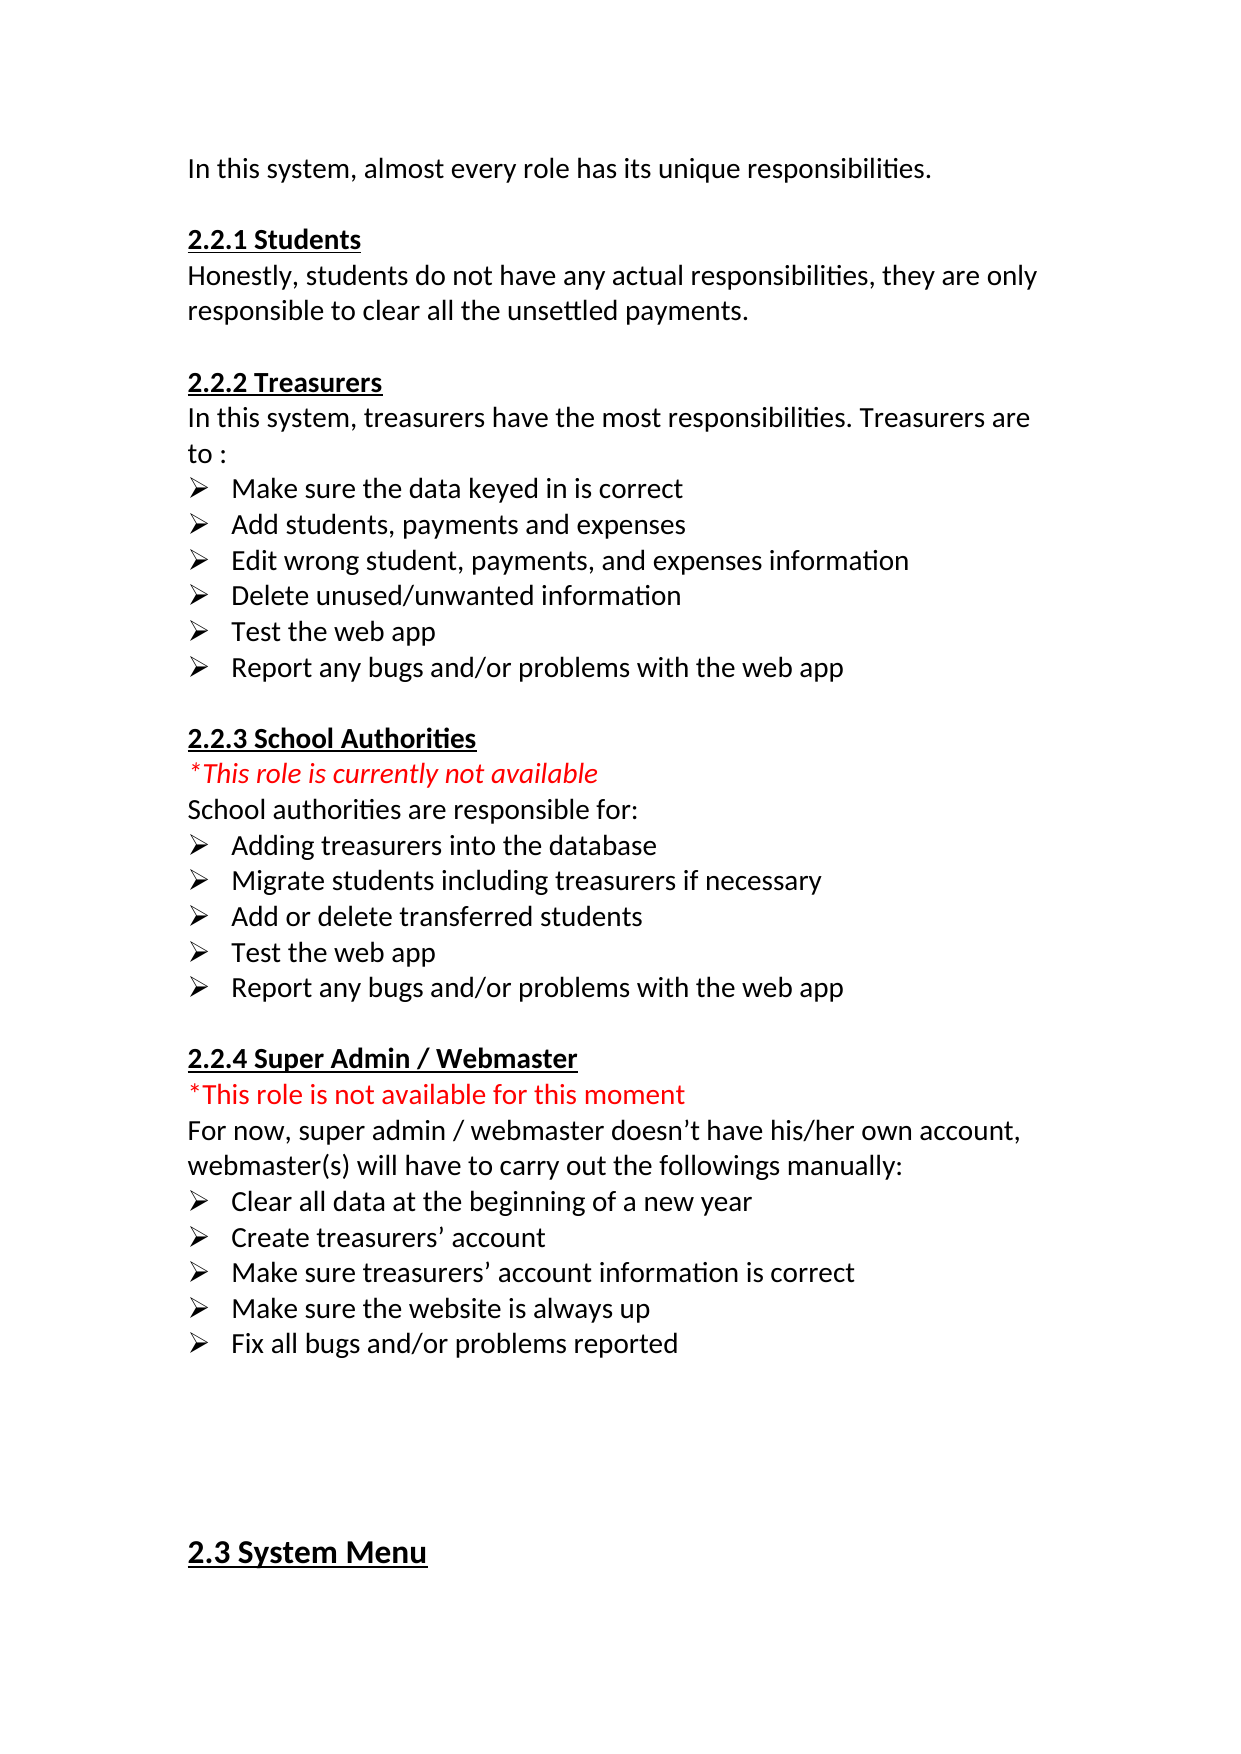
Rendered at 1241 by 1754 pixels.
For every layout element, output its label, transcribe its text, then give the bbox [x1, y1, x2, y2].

list Clear all data at the beginning of a new year [187, 1183, 1053, 1219]
list Adding treasurers into the database [187, 827, 1053, 862]
list Make sure the data keyed in is correct [187, 471, 1053, 506]
list School authorities are responsible for: [187, 791, 1053, 827]
list In this system, almost every role has its unique responsibilities. [187, 150, 1053, 186]
list 2.2.3 School Authorities [187, 720, 1053, 756]
list Test the web app [187, 613, 1053, 649]
list *This role is currently not available [187, 756, 1053, 791]
list Add students, payments and expenses [187, 506, 1053, 542]
list Make sure the website is always up [187, 1290, 1053, 1326]
list Edit wrong student, payments, and expenses information [187, 542, 1053, 577]
list 2.2.1 Students [187, 221, 1053, 257]
list For now, super admin / webmaster doesn’t have his/her own account, webmaster(s) will have to carry out the followings manually: [187, 1112, 1053, 1183]
list Honestly, students do not have any actual responsibilities, they are only responsible to clear all the unsettled payments. [187, 257, 1053, 328]
list Delete unused/unwanted information [187, 577, 1053, 613]
list Report any bugs and/or problems with the web app [187, 649, 1053, 684]
list 2.3 System Menu [187, 1531, 1053, 1572]
list Test the web app [187, 934, 1053, 969]
list Report any bugs and/or problems with the web app [187, 969, 1053, 1005]
list Add or delete transferred students [187, 898, 1053, 934]
list *This role is not available for this moment [187, 1076, 1053, 1112]
list 2.2.2 Treasurers [187, 364, 1053, 399]
list Fix all bugs and/or problems reported [187, 1326, 1053, 1361]
list Make sure treasurers’ account information is correct [187, 1254, 1053, 1290]
list Migrate students including treasurers if necessary [187, 862, 1053, 898]
list 2.2.4 Super Admin / Webmaster [187, 1041, 1053, 1076]
list Create treasurers’ account [187, 1219, 1053, 1254]
list In this system, treasurers have the most responsibilities. Treasurers are to : [187, 399, 1053, 471]
